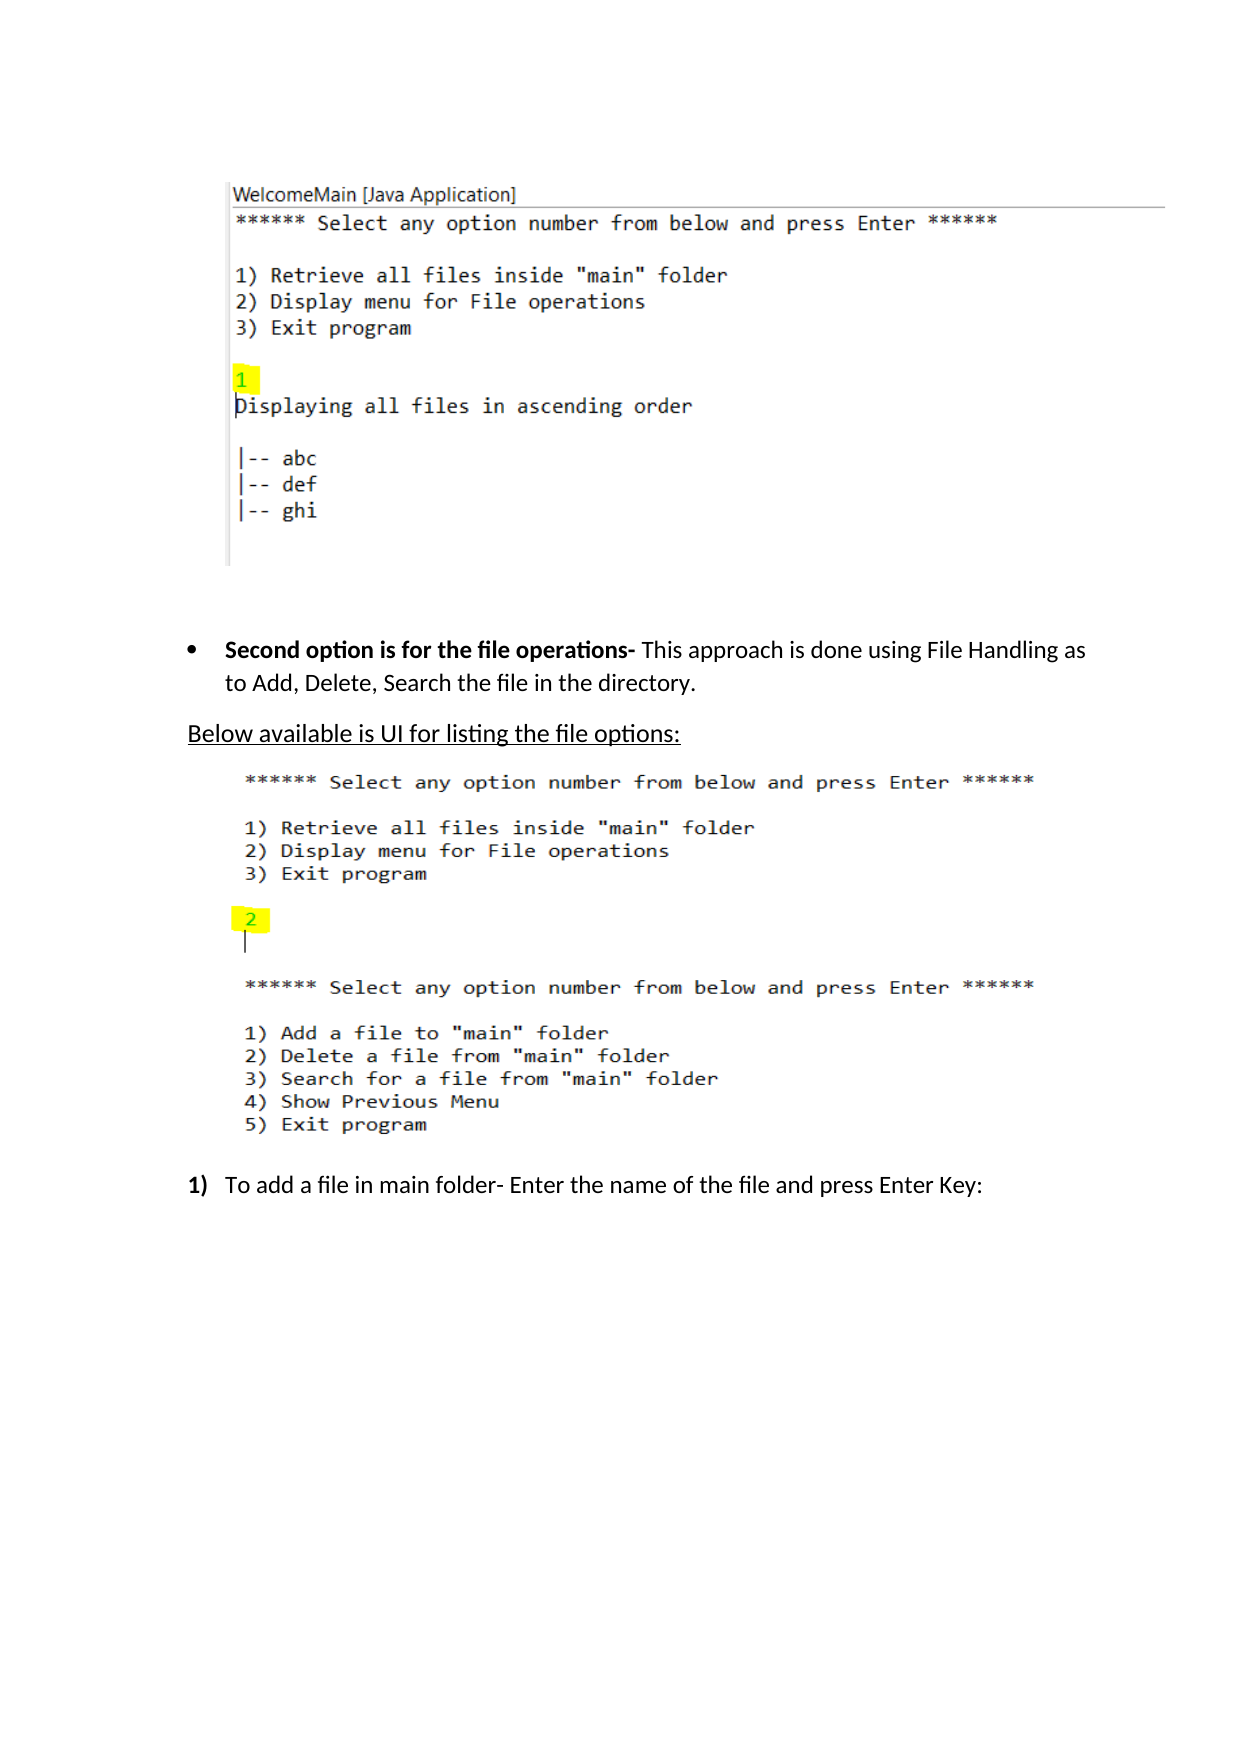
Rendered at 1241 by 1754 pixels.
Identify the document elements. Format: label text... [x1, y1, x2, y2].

list To add a file in main folder- Enter the name of the file and press Enter Key: [187, 1169, 1090, 1199]
picture [231, 767, 1047, 1150]
list Second option is for the file operations- This approach is done using File Handling as to Add, Delete, Search the file in the directory. [187, 634, 1090, 698]
picture [225, 182, 1166, 566]
text Below available is UI for listing the file options: [150, 717, 1090, 748]
